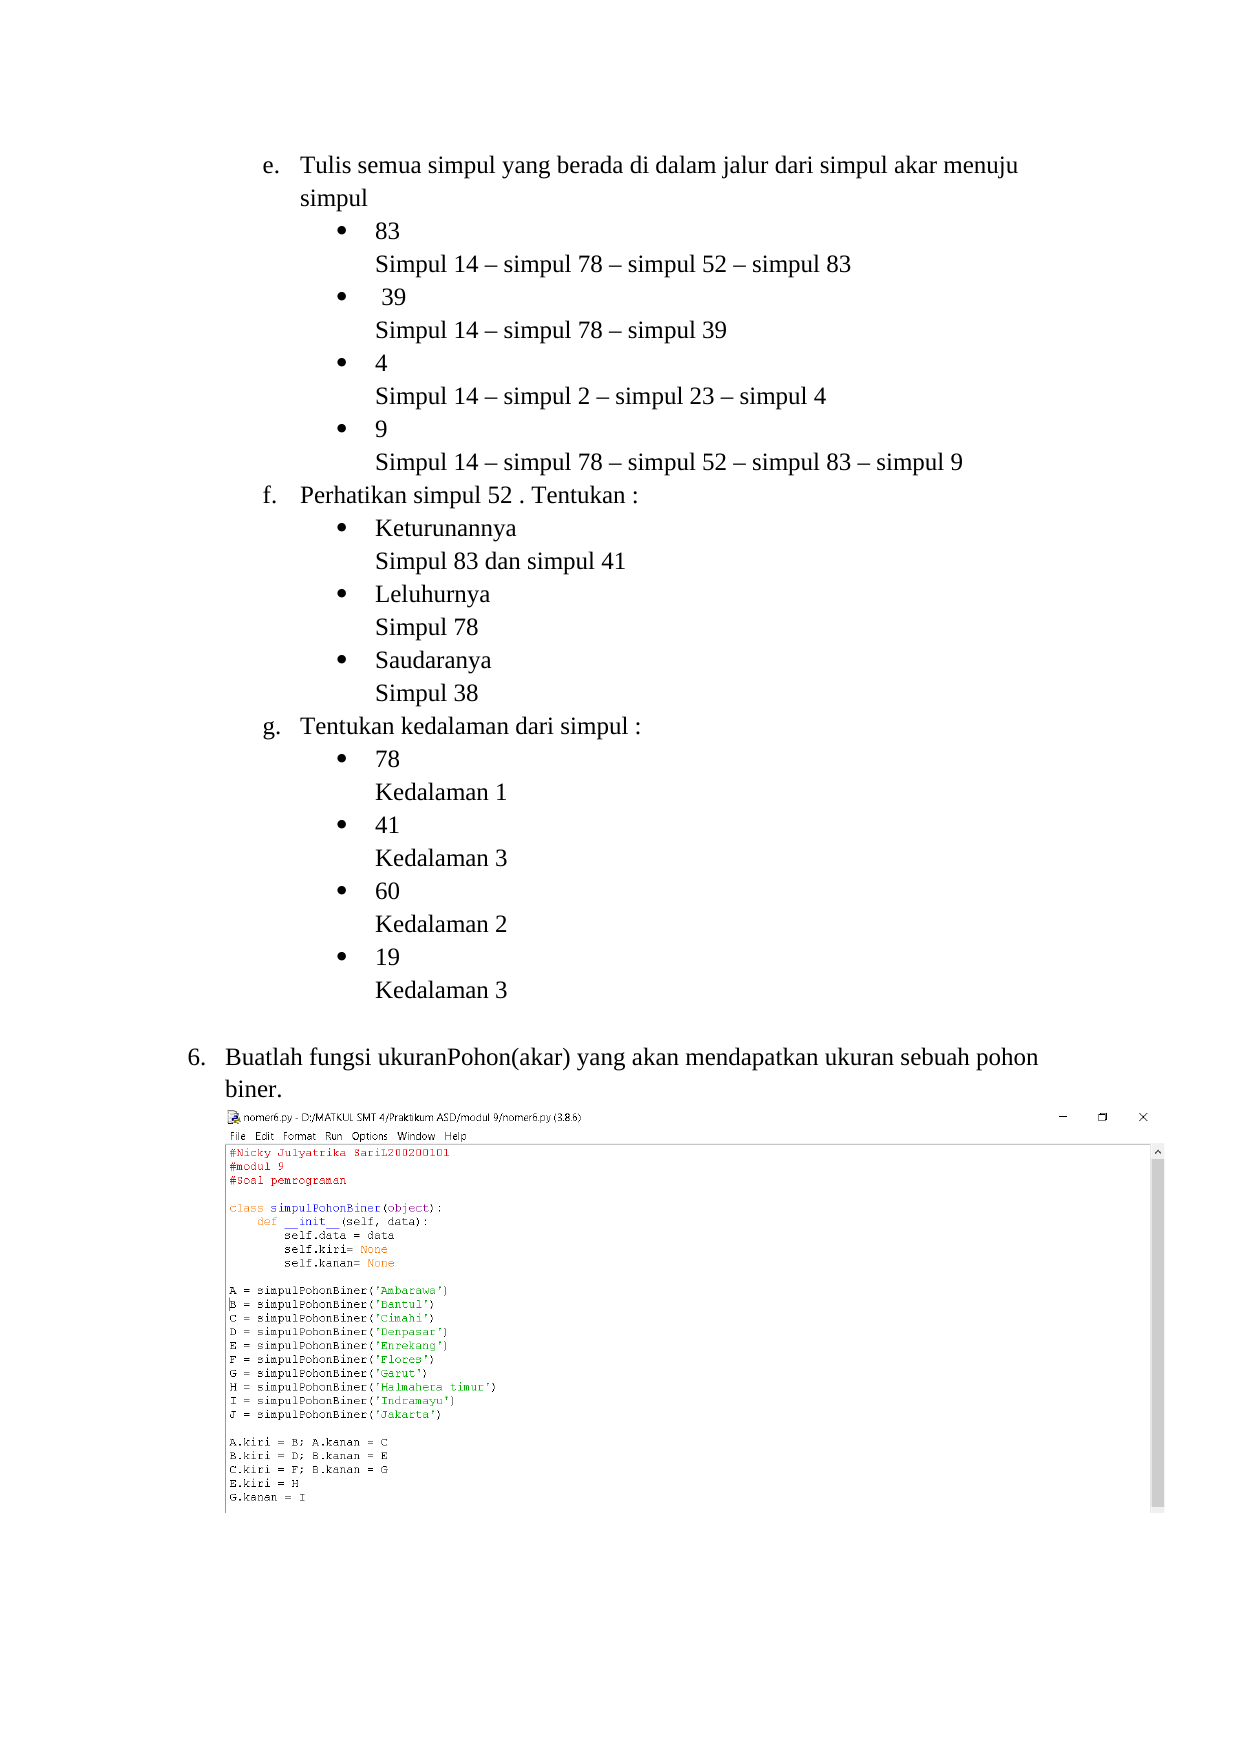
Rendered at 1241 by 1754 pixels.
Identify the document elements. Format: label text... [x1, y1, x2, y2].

list Keturunannya [337, 513, 1090, 542]
list Leluhurnya [337, 579, 1090, 608]
list Simpul 14 – simpul 78 – simpul 39 [375, 315, 1090, 344]
list 39 [337, 282, 1090, 311]
list Simpul 78 [375, 612, 1090, 641]
list Simpul 14 – simpul 78 – simpul 52 – simpul 83 [375, 249, 1090, 278]
list Kedalaman 1 [375, 777, 1090, 806]
list Simpul 14 – simpul 78 – simpul 52 – simpul 83 – simpul 9 [375, 447, 1090, 476]
list 78 [337, 744, 1090, 773]
list 4 [337, 348, 1090, 377]
list Tentukan kedalaman dari simpul : [262, 711, 1090, 740]
picture [225, 1107, 1165, 1513]
list 9 [337, 414, 1090, 443]
list Buatlah fungsi ukuranPohon(akar) yang akan mendapatkan ukuran sebuah pohon biner. [187, 1042, 1090, 1103]
list 41 [337, 810, 1090, 839]
list Simpul 83 dan simpul 41 [375, 546, 1090, 575]
list 60 [337, 876, 1090, 905]
list Simpul 38 [375, 678, 1090, 707]
list Kedalaman 2 [375, 909, 1090, 938]
list 83 [337, 216, 1090, 245]
list 19 [337, 942, 1090, 971]
list Kedalaman 3 [375, 843, 1090, 872]
list Saudaranya [337, 645, 1090, 674]
list Perhatikan simpul 52 . Tentukan : [262, 480, 1090, 509]
list Kedalaman 3 [375, 976, 1090, 1004]
list Tulis semua simpul yang berada di dalam jalur dari simpul akar menuju simpul [262, 150, 1090, 212]
list Simpul 14 – simpul 2 – simpul 23 – simpul 4 [375, 381, 1090, 410]
